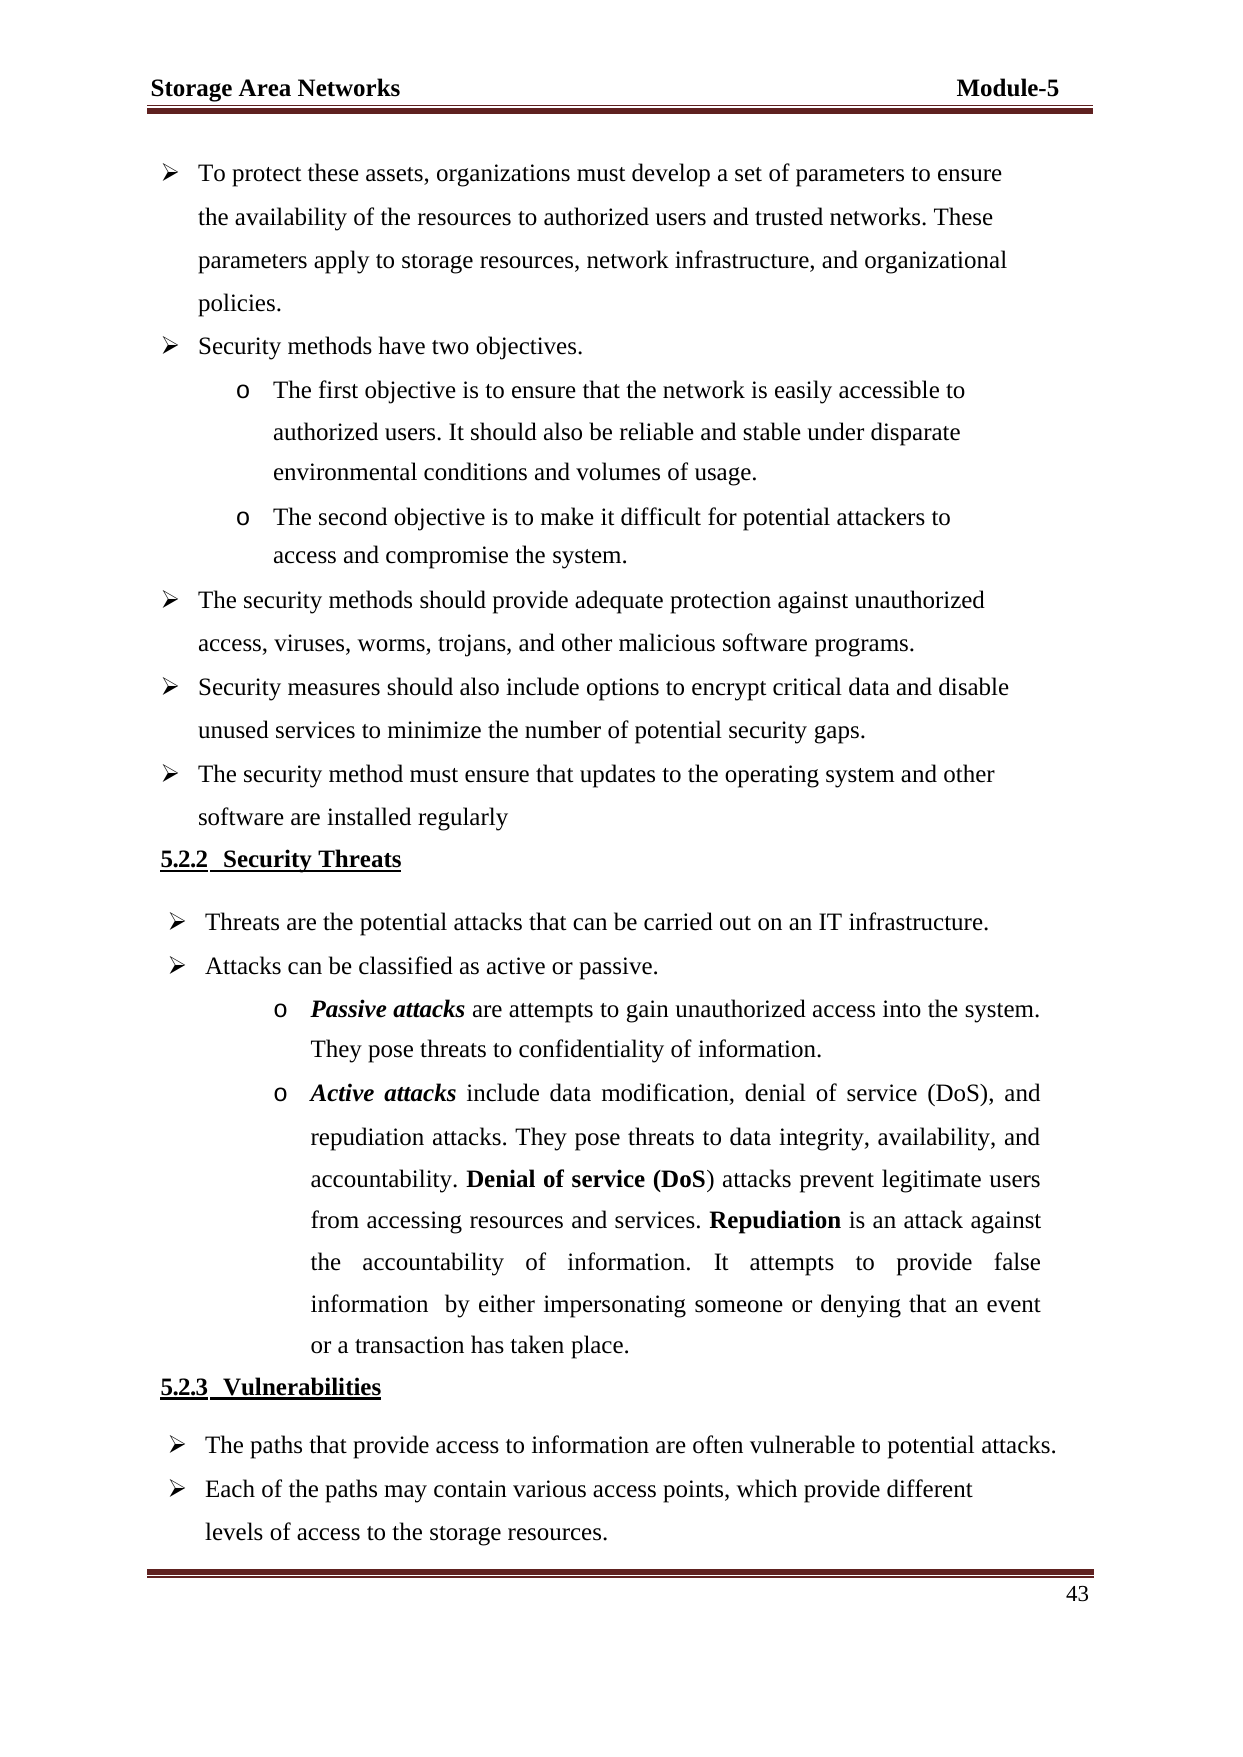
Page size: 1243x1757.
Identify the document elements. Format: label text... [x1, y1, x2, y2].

list Active attacks include data modification, denial of service (DoS), and repudiation attacks. They pose threats to data integrity, availability, and accountability. Denial of service (DoS) attacks prevent legitimate users from accessing resources and services. Repudiation is an attack against the accountability of information. It attempts to provide false information by either impersonating someone or denying that an event or a transaction has taken place. [273, 1078, 1041, 1359]
list The paths that provide access to information are often vulnerable to potential attacks. [167, 1430, 1093, 1459]
list Attacks can be classified as active or passive. [167, 951, 1093, 979]
subtitle Vulnerabilities [160, 1372, 1093, 1401]
list Passive attacks are attempts to gain unauthorized access into the system. They pose threats to confidentiality of information. [273, 994, 1041, 1062]
list Threats are the potential attacks that can be carried out on an IT infrastructure. [167, 907, 1093, 936]
list Security measures should also include options to encrypt critical data and disable unused services to minimize the number of potential security gaps. [160, 672, 1025, 744]
list The security method must ensure that updates to the operating system and other software are installed regularly [160, 759, 1026, 831]
list To protect these assets, organizations must develop a set of parameters to ensure the availability of the resources to authorized users and trusted networks. These parameters apply to storage resources, network infrastructure, and organizational policies. [160, 158, 1011, 317]
list Each of the paths may contain various access points, which provide different levels of access to the storage resources. [167, 1474, 1003, 1546]
list Security methods have two objectives. [160, 331, 1093, 360]
subtitle Security Threats [160, 845, 1093, 873]
list The first objective is to ensure that the network is easily accessible to authorized users. It should also be reliable and stable under disparate environmental conditions and volumes of usage. [235, 375, 1016, 485]
list The second objective is to make it difficult for potential attackers to access and compromise the system. [235, 502, 1002, 569]
list The security methods should provide adequate protection against unauthorized access, viruses, worms, trojans, and other malicious software programs. [160, 585, 1000, 657]
